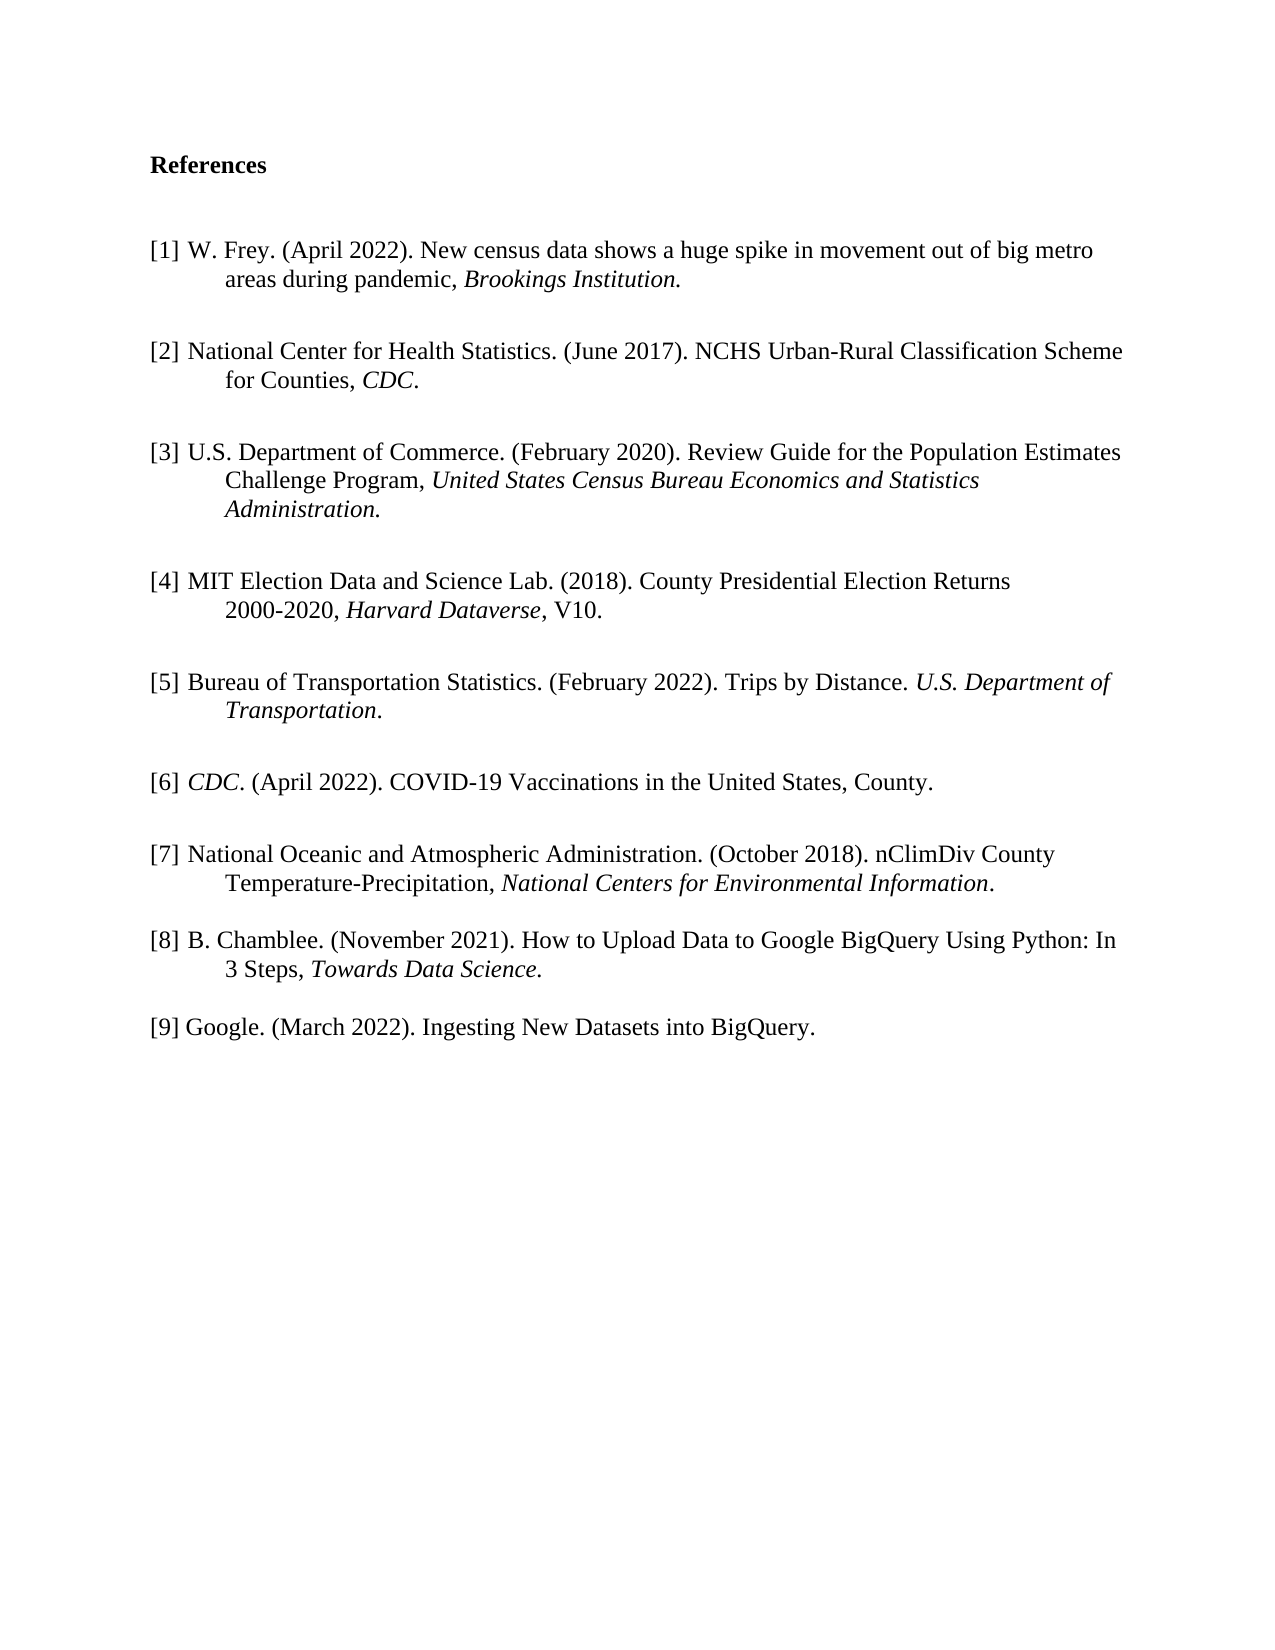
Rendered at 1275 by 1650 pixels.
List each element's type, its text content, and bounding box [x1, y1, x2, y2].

text Challenge Program, United States Census Bureau Economics and Statistics [187, 466, 1125, 494]
list U.S. Department of Commerce. (February 2020). Review Guide for the Population Estimates [150, 437, 1125, 466]
text 2000-2020, Harvard Dataverse, V10. [187, 595, 1125, 624]
text 3 Steps, Towards Data Science. [187, 954, 1125, 983]
text for Counties, CDC. [187, 365, 1125, 394]
text References [150, 150, 1125, 179]
list B. Chamblee. (November 2021). How to Upload Data to Google BigQuery Using Python: In [150, 926, 1125, 954]
list National Oceanic and Atmospheric Administration. (October 2018). nClimDiv County [150, 839, 1125, 868]
list National Center for Health Statistics. (June 2017). NCHS Urban-Rural Classification Scheme [150, 336, 1125, 365]
text Administration. [187, 494, 1125, 523]
list W. Frey. (April 2022). New census data shows a huge spike in movement out of big metro [150, 236, 1125, 264]
text areas during pandemic, Brookings Institution. [187, 264, 1125, 293]
text [9] Google. (March 2022). Ingesting New Datasets into BigQuery. [150, 1012, 1125, 1041]
list Bureau of Transportation Statistics. (February 2022). Trips by Distance. U.S. Department of [150, 667, 1125, 696]
list CDC. (April 2022). COVID-19 Vaccinations in the United States, County. [150, 767, 1125, 796]
text Transportation. [187, 696, 1125, 724]
list MIT Election Data and Science Lab. (2018). County Presidential Election Returns [150, 566, 1125, 595]
text Temperature-Precipitation, National Centers for Environmental Information. [187, 868, 1125, 897]
